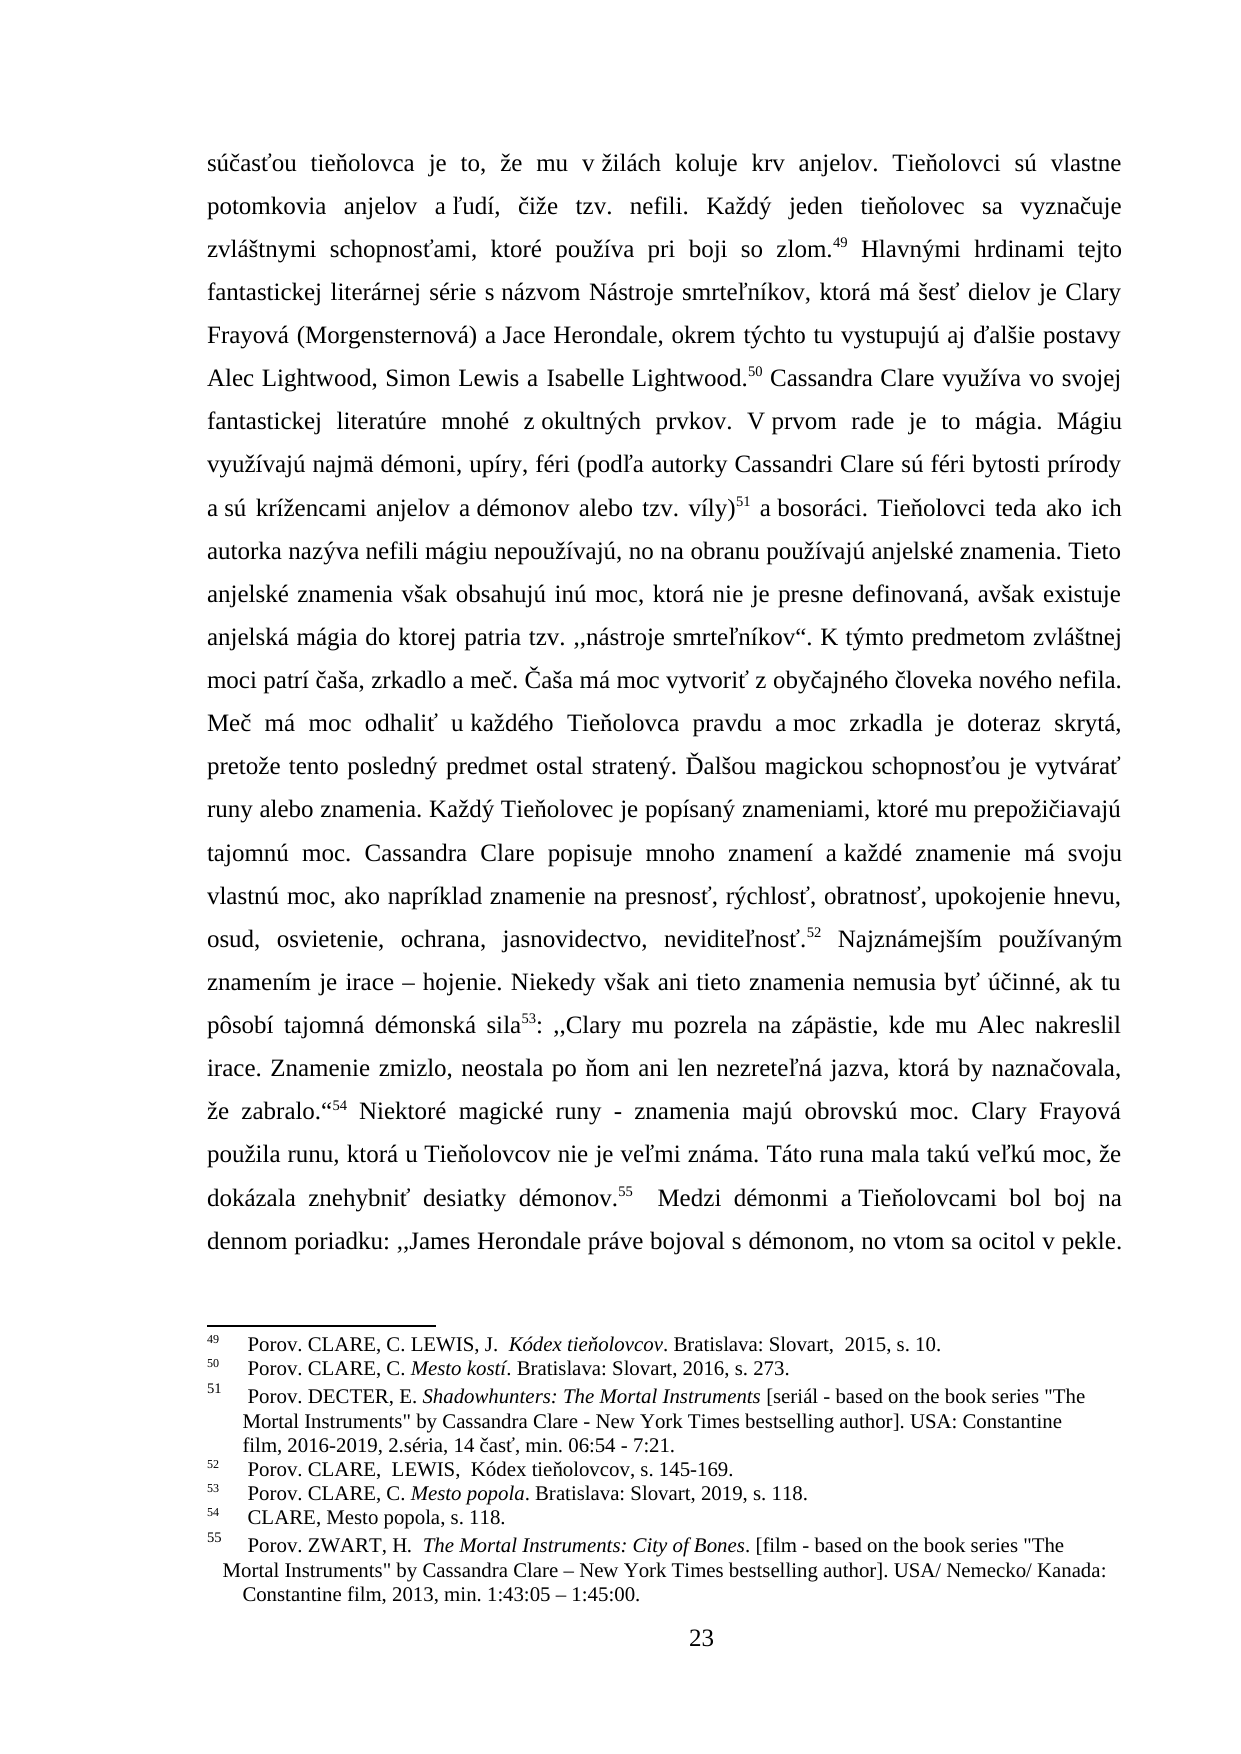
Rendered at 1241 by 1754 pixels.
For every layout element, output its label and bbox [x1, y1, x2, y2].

text [207, 148, 1122, 406]
text [207, 435, 1122, 1254]
